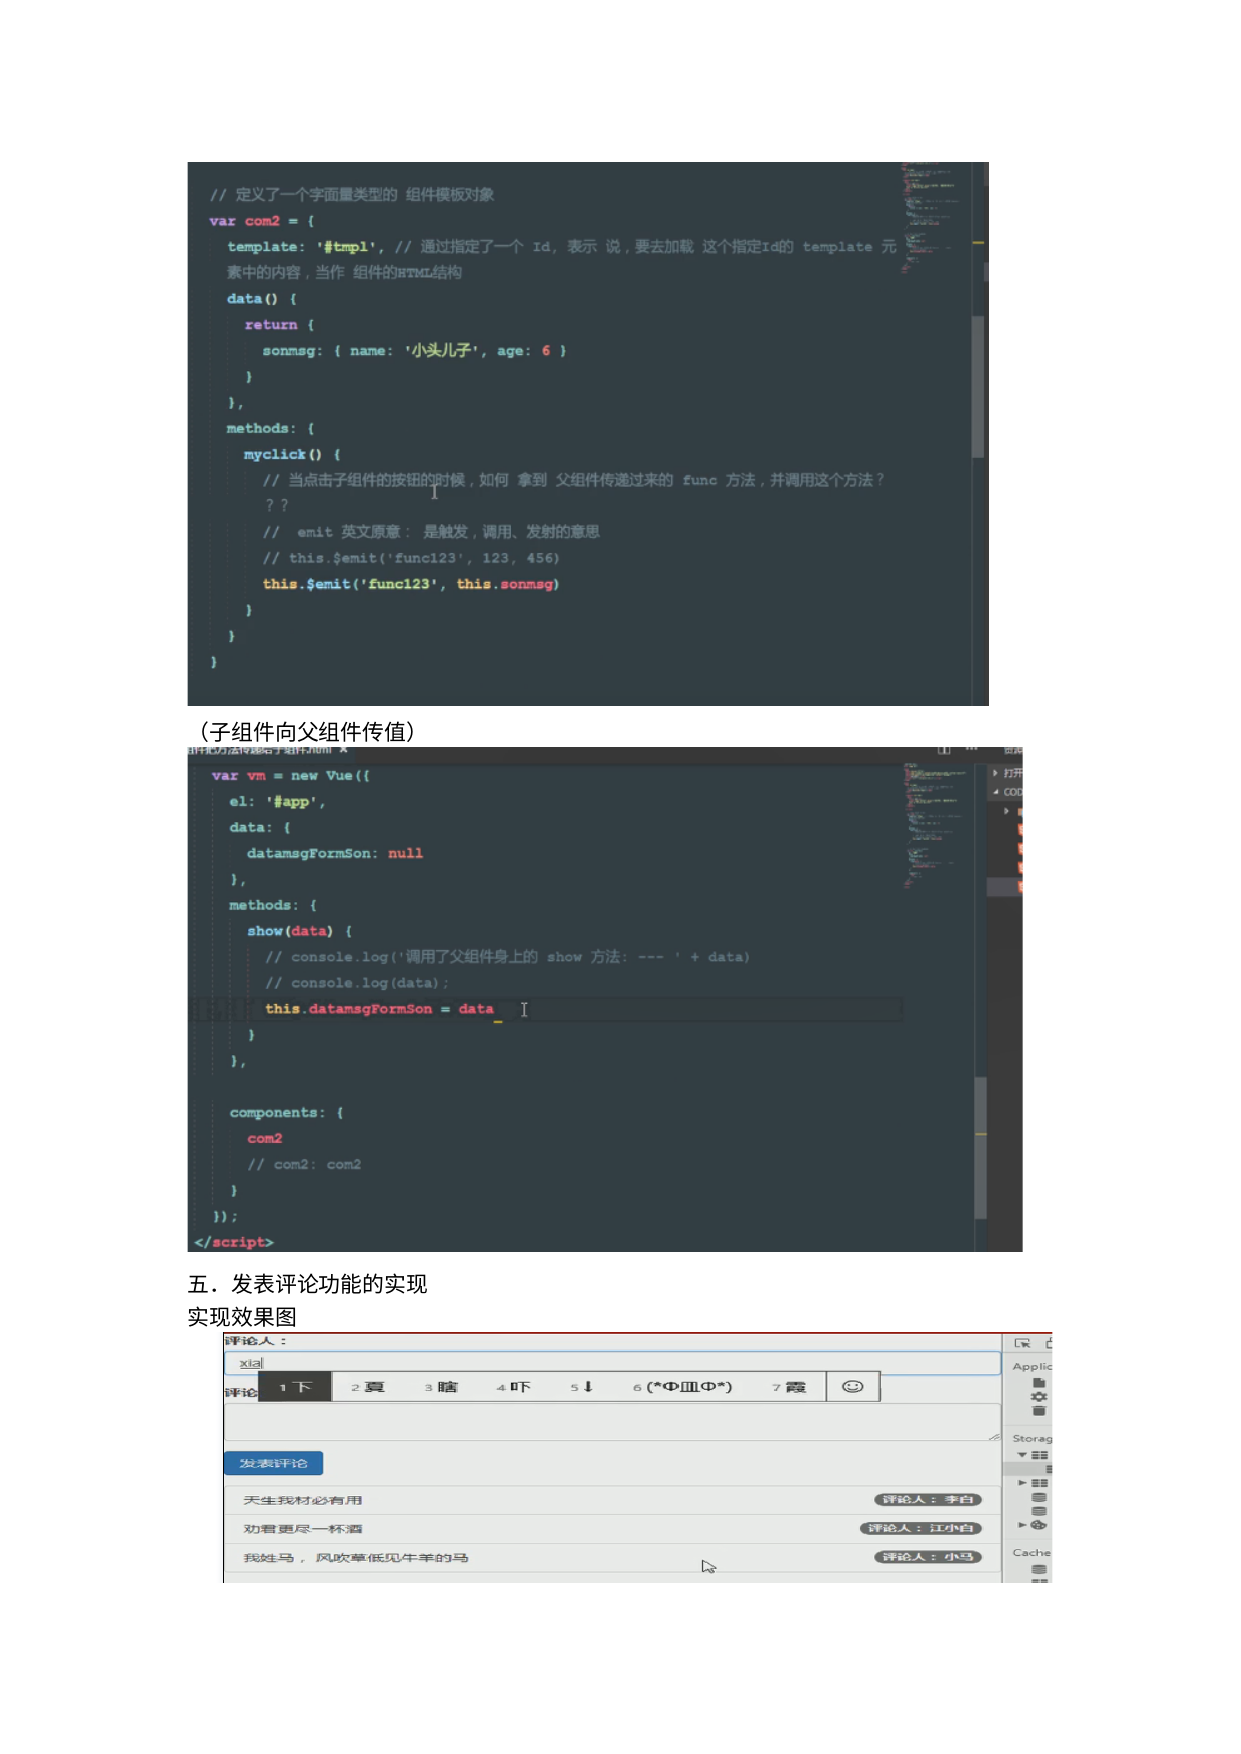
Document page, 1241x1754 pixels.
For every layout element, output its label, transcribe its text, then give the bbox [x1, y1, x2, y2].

picture [187, 162, 989, 706]
picture [187, 747, 1023, 1252]
list （子组件向父组件传值） [187, 714, 1053, 747]
list 实现效果图 [187, 1299, 1053, 1332]
picture [187, 1332, 1053, 1583]
list 发表评论功能的实现 [187, 1267, 1053, 1299]
